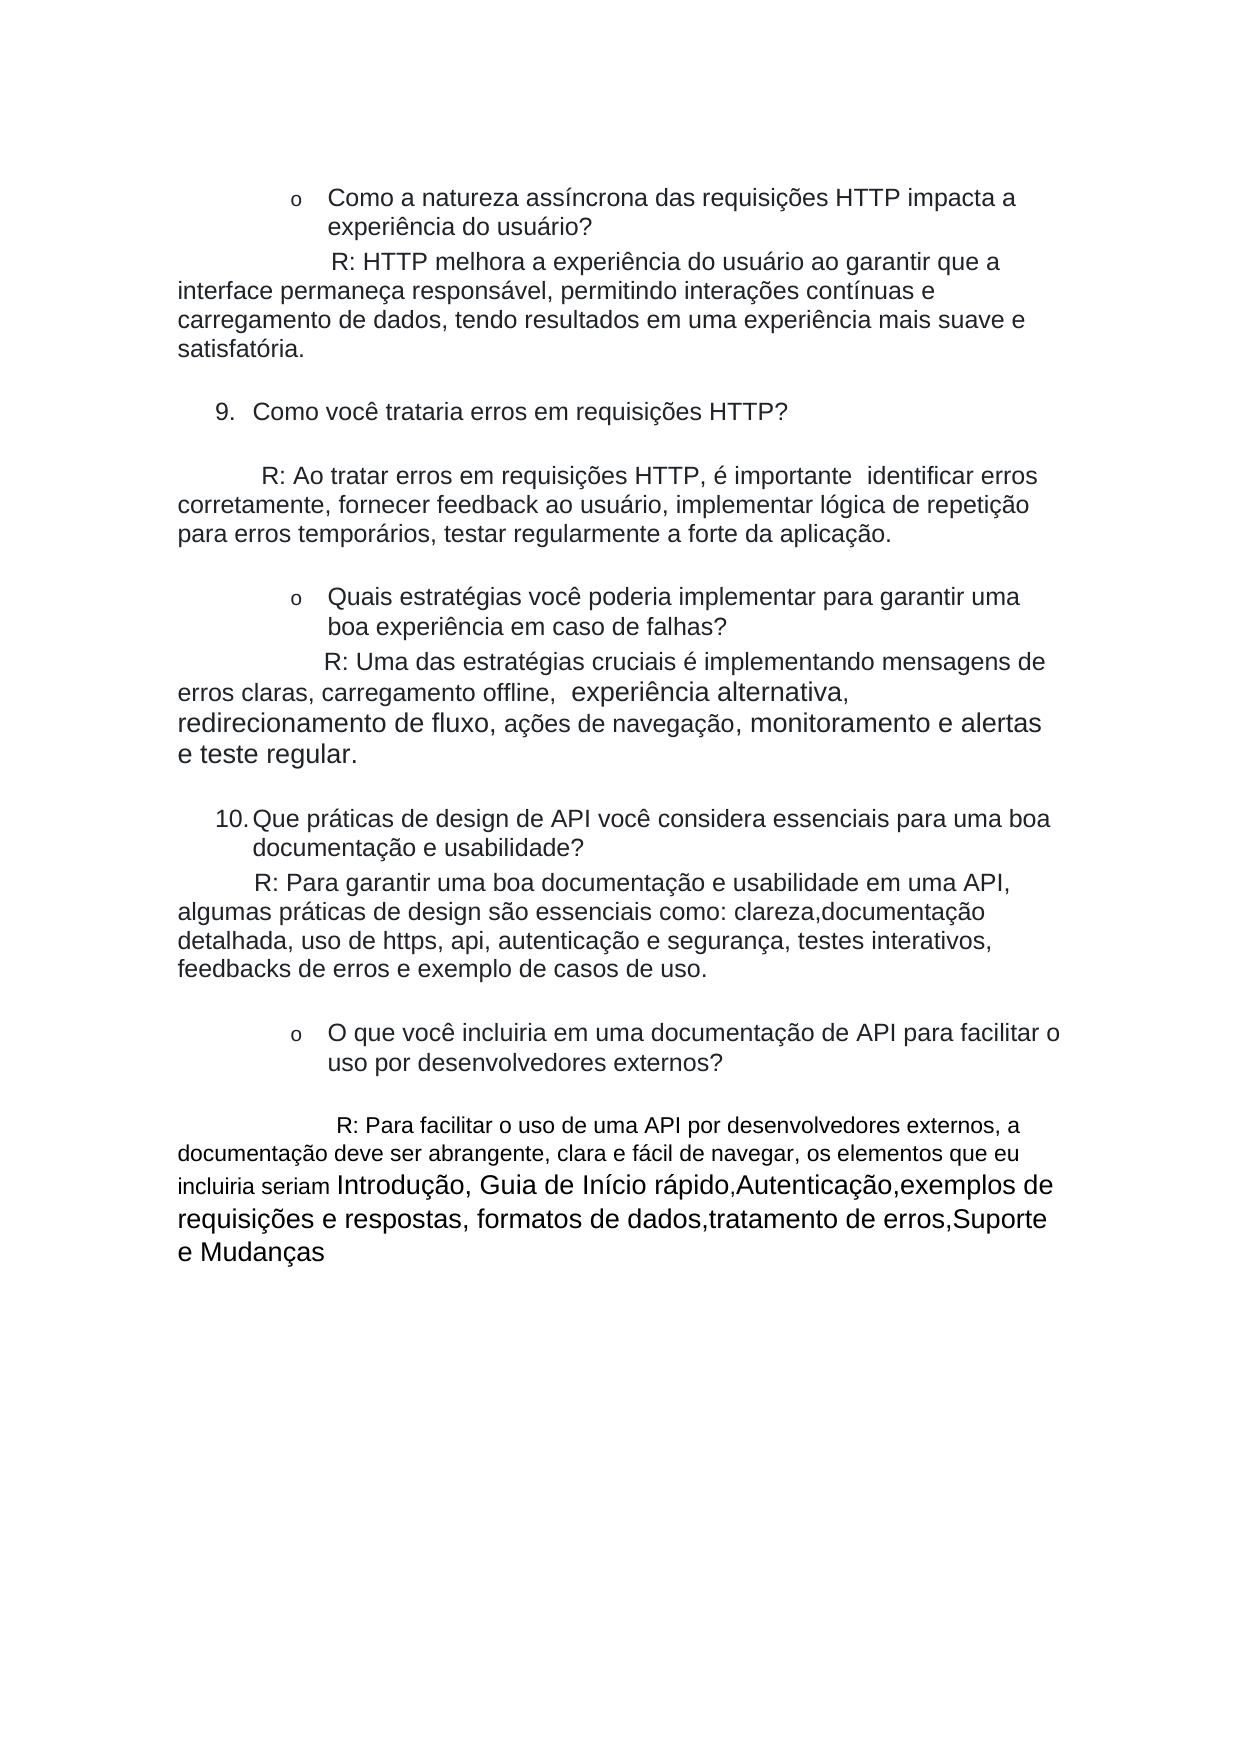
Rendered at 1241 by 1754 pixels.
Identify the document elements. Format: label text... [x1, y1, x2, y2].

list Como você trataria erros em requisições HTTP? [215, 397, 1063, 426]
text R: Uma das estratégias cruciais é implementando mensagens de erros claras, carregamento offline, experiência alternativa, redirecionamento de fluxo, ações de navegação, monitoramento e alertas e teste regular. [177, 647, 1063, 769]
text R: Para facilitar o uso de uma API por desenvolvedores externos, a documentação deve ser abrangente, clara e fácil de navegar, os elementos que eu incluiria seriam Introdução, Guia de Início rápido,Autenticação,exemplos de requisições e respostas, formatos de dados,tratamento de erros,Suporte e Mudanças [177, 1112, 1063, 1268]
list Quais estratégias você poderia implementar para garantir uma boa experiência em caso de falhas? [290, 582, 1063, 641]
text R: Para garantir uma boa documentação e usabilidade em uma API, algumas práticas de design são essenciais como: clareza,documentação detalhada, uso de https, api, autenticação e segurança, testes interativos, feedbacks de erros e exemplo de casos de uso. [177, 868, 1063, 983]
text R: HTTP melhora a experiência do usuário ao garantir que a interface permaneça responsável, permitindo interações contínuas e carregamento de dados, tendo resultados em uma experiência mais suave e satisfatória. [177, 247, 1063, 362]
list Que práticas de design de API você considera essenciais para uma boa documentação e usabilidade? [215, 804, 1063, 862]
list Como a natureza assíncrona das requisições HTTP impacta a experiência do usuário? [290, 183, 1063, 241]
text R: Ao tratar erros em requisições HTTP, é importante identificar erros corretamente, fornecer feedback ao usuário, implementar lógica de repetição para erros temporários, testar regularmente a forte da aplicação. [177, 461, 1063, 547]
list O que você incluiria em uma documentação de API para facilitar o uso por desenvolvedores externos? [290, 1018, 1063, 1077]
